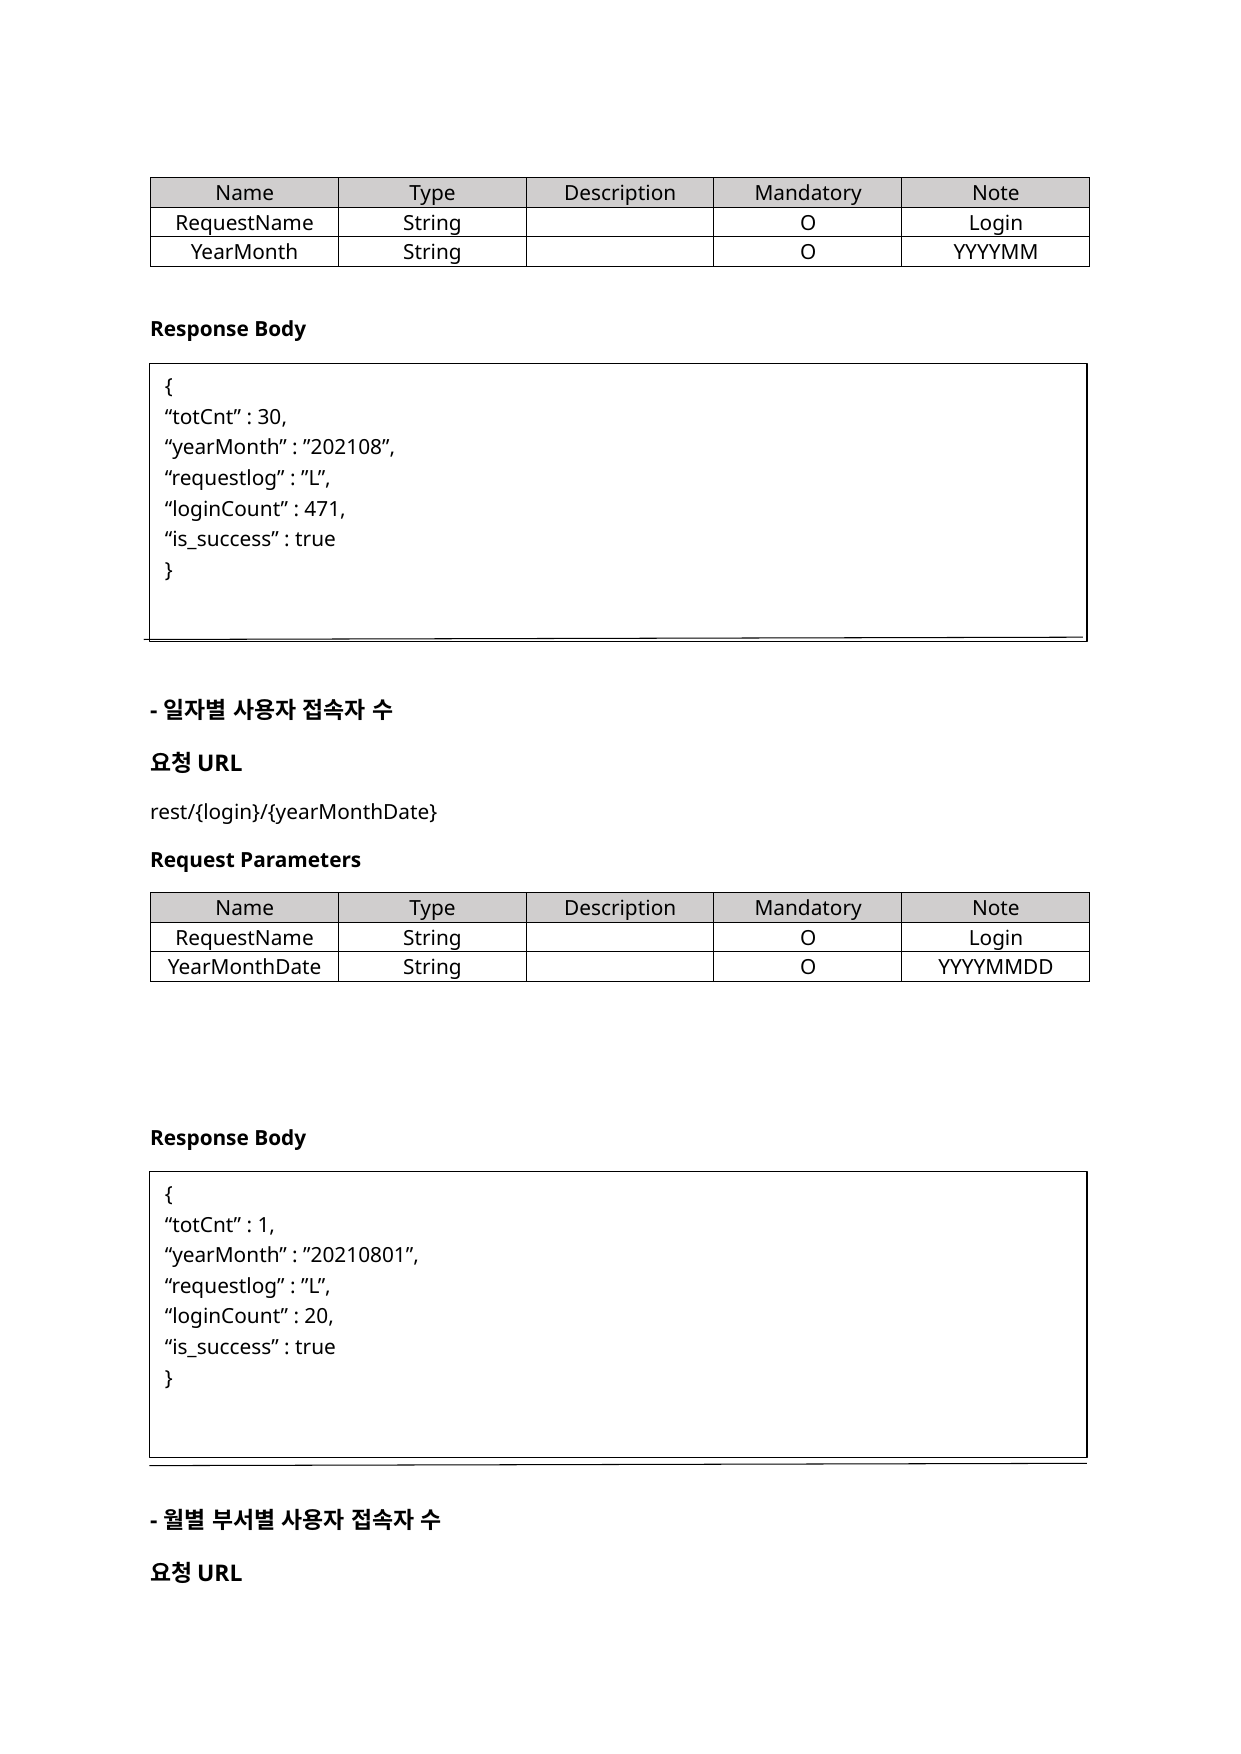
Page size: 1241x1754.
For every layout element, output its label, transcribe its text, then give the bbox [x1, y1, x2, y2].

table_cell Login [902, 923, 1089, 951]
text 요청URL [150, 745, 1090, 778]
table_header Note [902, 893, 1089, 922]
text 요청URL [150, 1554, 1090, 1588]
table_cell RequestName [151, 923, 338, 951]
table_cell Login [902, 208, 1089, 236]
table_cell YearMonth [151, 237, 338, 266]
table_header Mandatory [714, 178, 901, 207]
table_header Name [151, 893, 338, 922]
table_cell String [339, 208, 526, 236]
table_header Description [527, 893, 713, 922]
table_cell String [339, 952, 526, 981]
table_header Type [339, 893, 526, 922]
table_header Description [527, 178, 713, 207]
table_header Name [151, 178, 338, 207]
table_cell RequestName [151, 208, 338, 236]
table_cell O [714, 208, 901, 236]
table_cell String [339, 923, 526, 951]
table_cell YYYYMMDD [902, 952, 1089, 981]
table_cell [527, 208, 713, 236]
table_cell String [339, 237, 526, 266]
text - 월별 부서별 사용자 접속자 수 [150, 1502, 1090, 1535]
table_cell [527, 923, 713, 951]
table_cell O [714, 923, 901, 951]
table_cell YYYYMM [902, 237, 1089, 266]
text Response Body [150, 1123, 1090, 1152]
table_header Mandatory [714, 893, 901, 922]
table_cell [527, 952, 713, 981]
table_header Type [339, 178, 526, 207]
text Response Body [150, 314, 1090, 342]
text Request Parameters [150, 845, 1090, 873]
table_header Note [902, 178, 1089, 207]
table_cell YearMonthDate [151, 952, 338, 981]
table_cell [527, 237, 713, 266]
table_cell O [714, 237, 901, 266]
text rest/{login}/{yearMonthDate} [150, 797, 1090, 826]
text - 일자별 사용자 접속자 수 [150, 692, 1090, 726]
table_cell O [714, 952, 901, 981]
